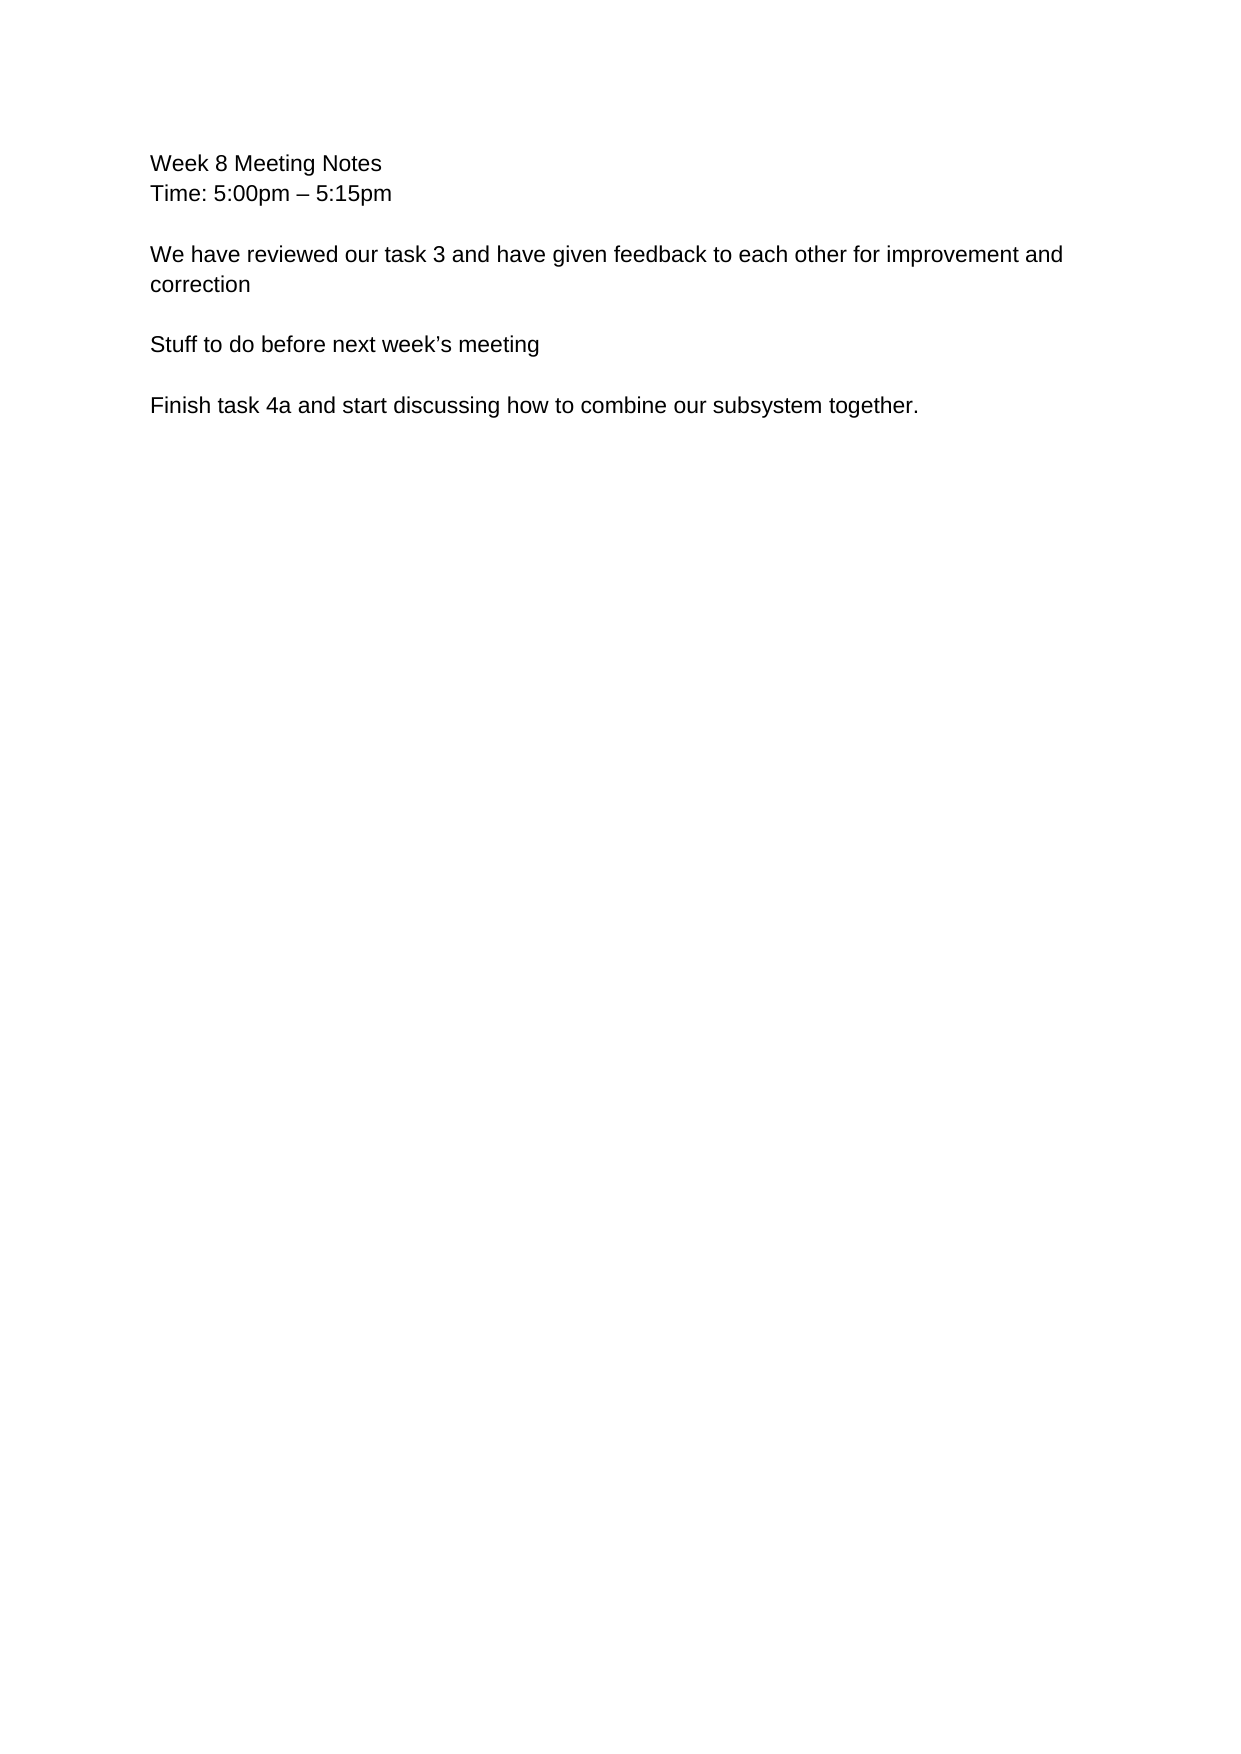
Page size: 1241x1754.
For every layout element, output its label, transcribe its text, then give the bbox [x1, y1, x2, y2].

text Stuff to do before next week’s meeting [150, 331, 1090, 358]
text We have reviewed our task 3 and have given feedback to each other for improvement and correction [150, 241, 1090, 297]
text Finish task 4a and start discussing how to combine our subsystem together. [150, 392, 1090, 418]
text Time: 5:00pm – 5:15pm [150, 180, 1090, 207]
text Week 8 Meeting Notes [150, 150, 1090, 176]
